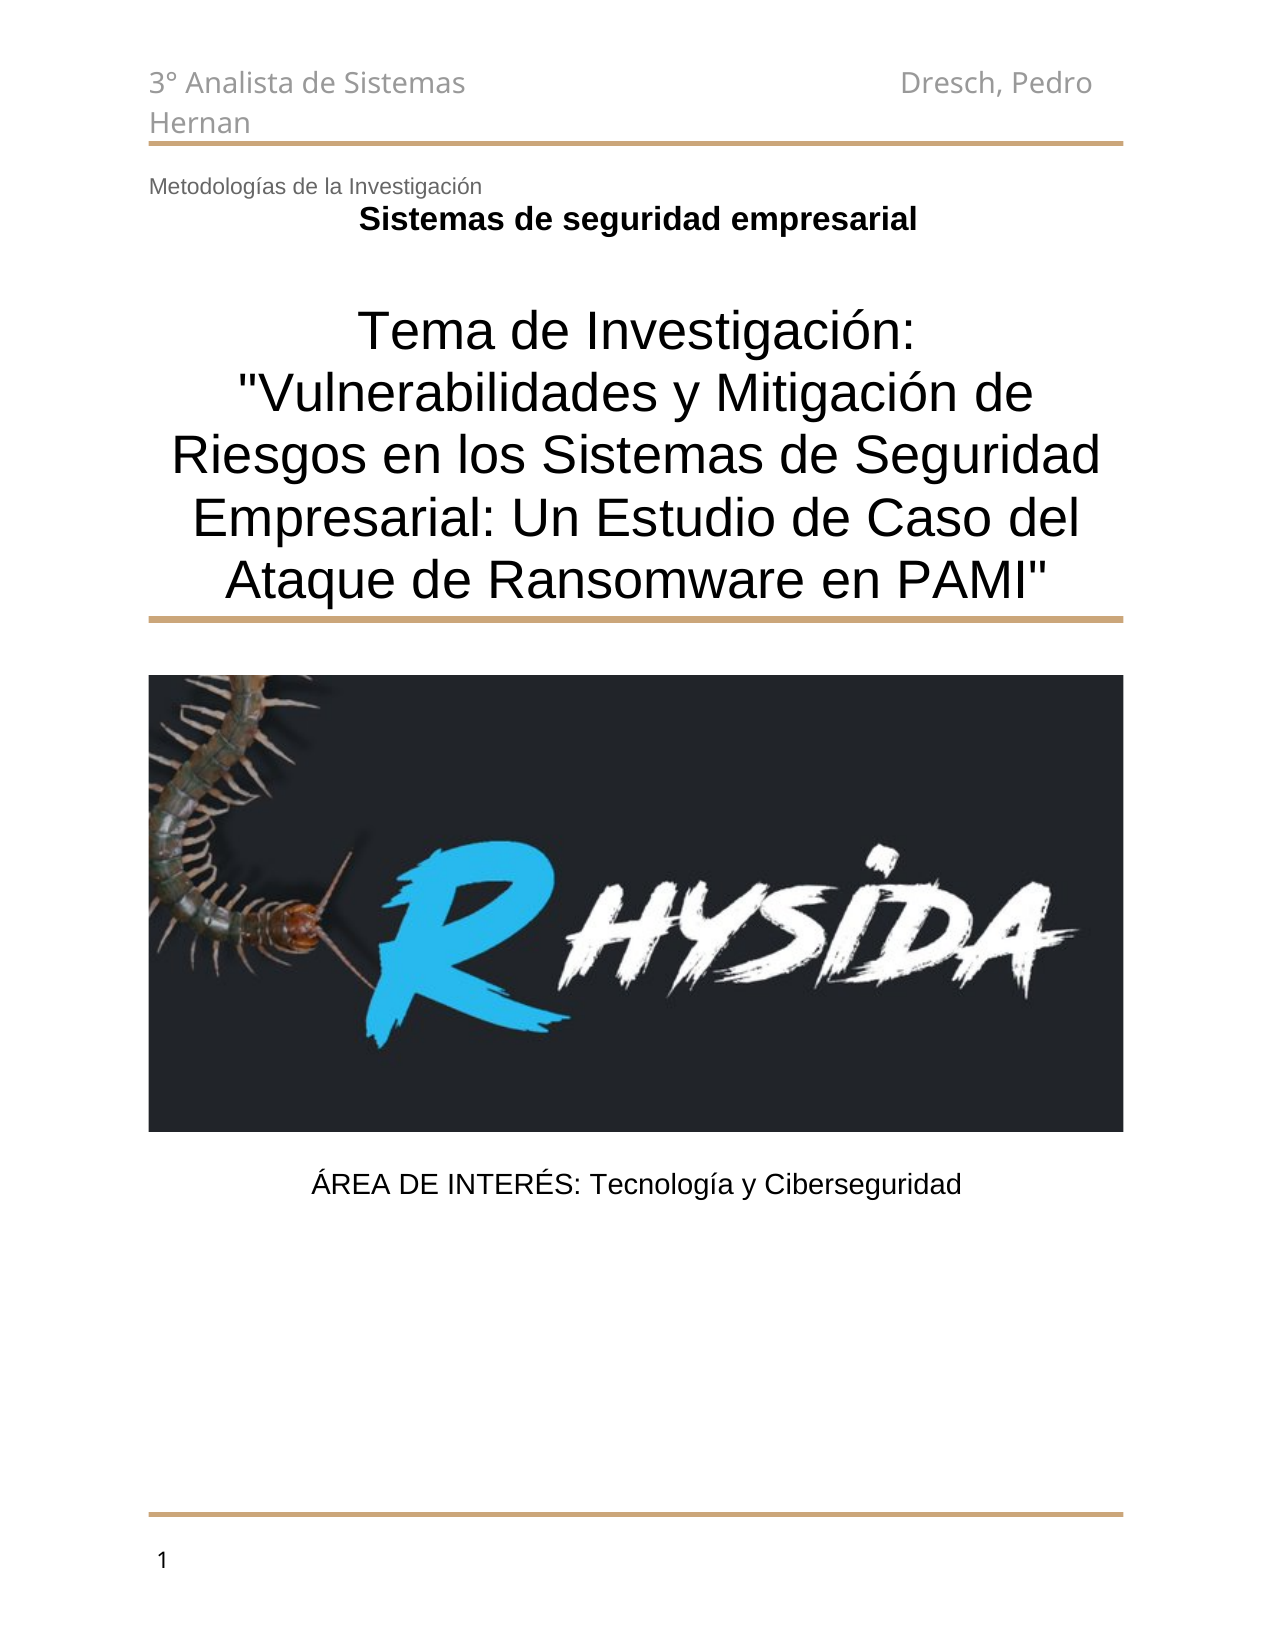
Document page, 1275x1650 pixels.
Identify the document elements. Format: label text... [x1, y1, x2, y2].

picture [148, 141, 1124, 146]
picture [148, 616, 1124, 623]
subtitle Tema de Investigación: "Vulnerabilidades y Mitigación de Riesgos en los Sistemas de Seguridad Empresarial: Un Estudio de Caso del Ataque de Ransomware en PAMI" [148, 298, 1125, 610]
title Sistemas de seguridad empresarial [150, 199, 1125, 238]
subtitle ÁREA DE INTERÉS: Tecnología y Ciberseguridad [148, 1167, 1125, 1201]
picture [148, 675, 1124, 1132]
picture [148, 1512, 1124, 1517]
text Metodologías de la Investigación [148, 173, 1125, 199]
